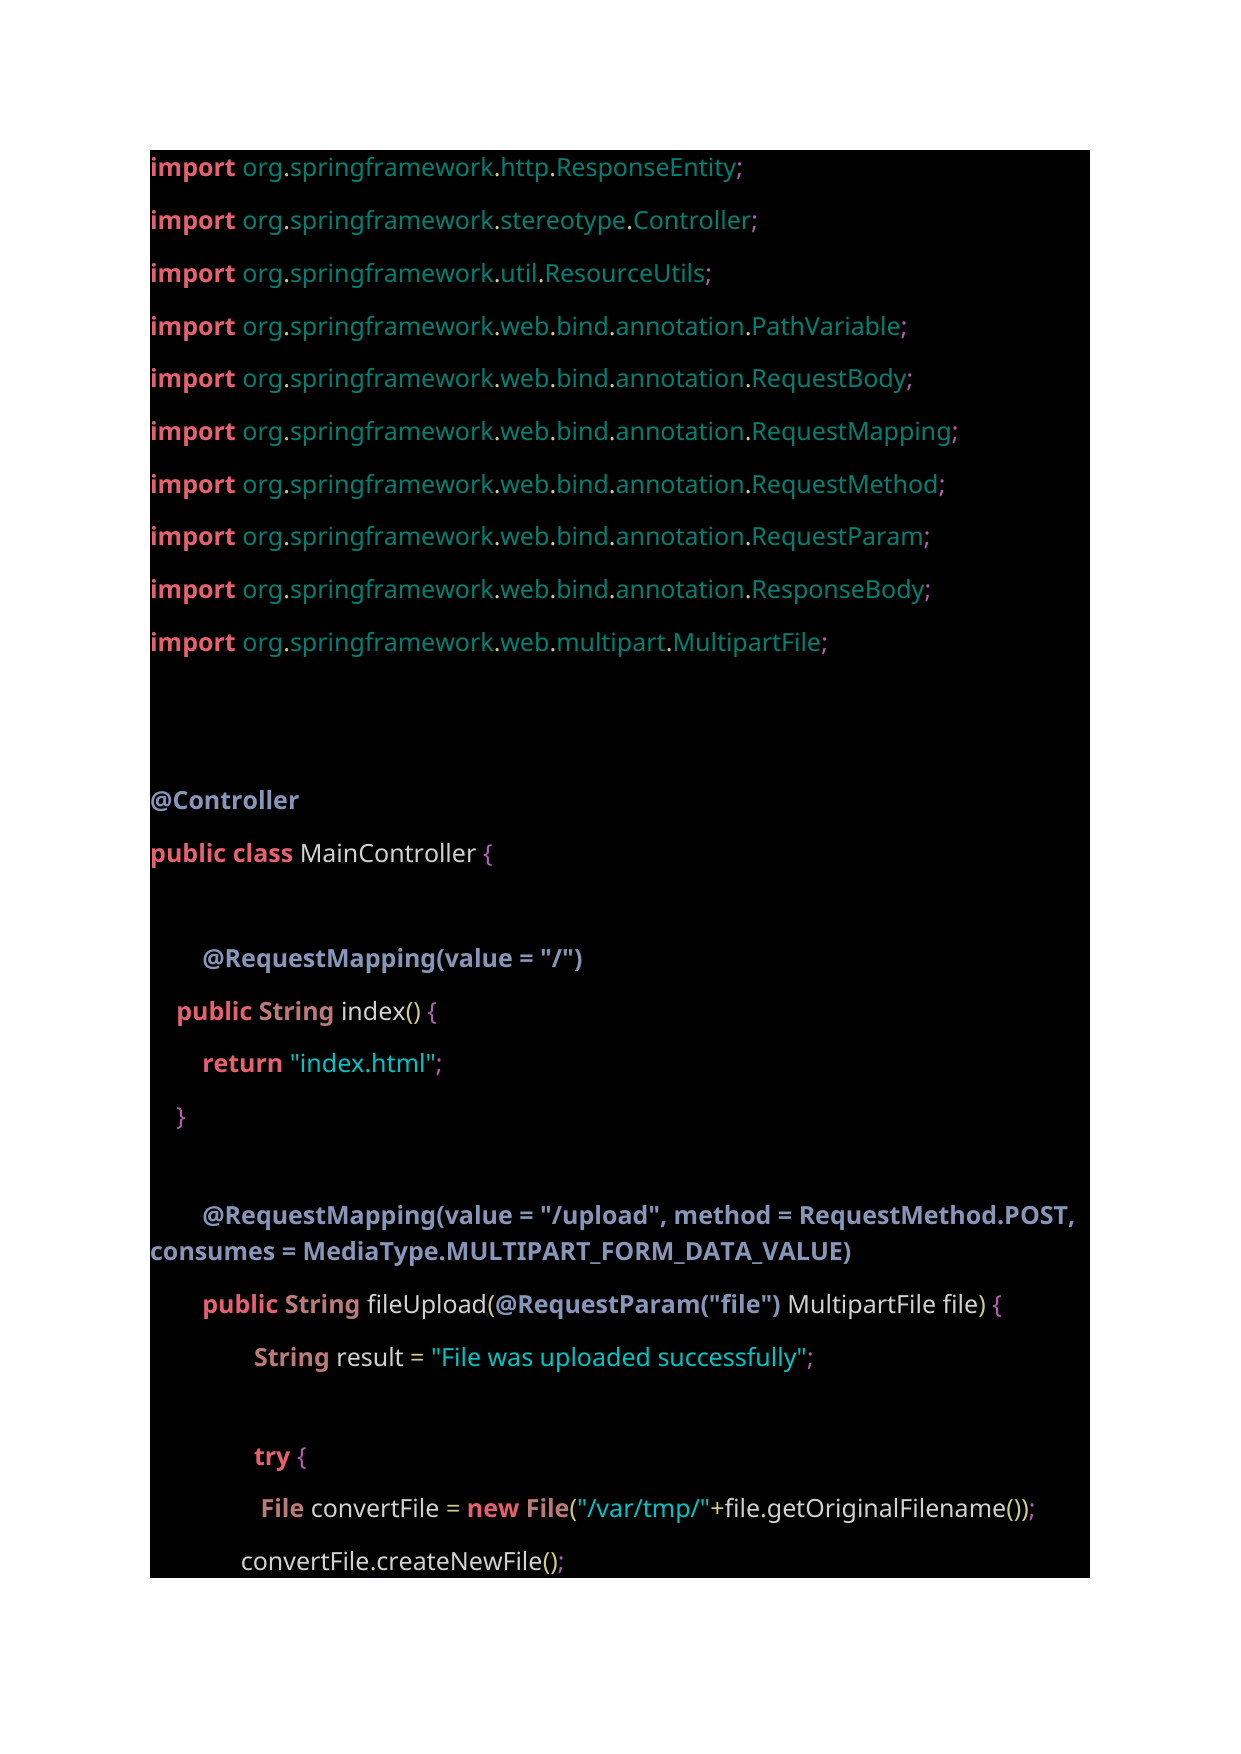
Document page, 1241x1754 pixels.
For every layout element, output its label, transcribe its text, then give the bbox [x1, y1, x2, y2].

text public class MainController { [150, 835, 1090, 869]
text } [150, 1099, 1090, 1133]
text import org.springframework.web.bind.annotation.RequestMethod; [150, 466, 1090, 500]
text File convertFile = new File("/var/tmp/"+file.getOriginalFilename()); [150, 1491, 1090, 1525]
text @RequestMapping(value = "/upload", method = RequestMethod.POST, consumes = MediaType.MULTIPART_FORM_DATA_VALUE) [150, 1198, 1090, 1268]
text import org.springframework.web.bind.annotation.RequestMapping; [150, 413, 1090, 448]
text import org.springframework.web.bind.annotation.ResponseBody; [150, 572, 1090, 606]
text public String fileUpload(@RequestParam("file") MultipartFile file) { [150, 1287, 1090, 1321]
text @Controller [150, 782, 1090, 817]
text import org.springframework.web.multipart.MultipartFile; [150, 624, 1090, 658]
text import org.springframework.web.bind.annotation.RequestBody; [150, 361, 1090, 395]
text @RequestMapping(value = "/") [150, 941, 1090, 975]
text import org.springframework.util.ResourceUtils; [150, 255, 1090, 289]
text import org.springframework.http.ResponseEntity; [150, 150, 1090, 184]
text import org.springframework.web.bind.annotation.PathVariable; [150, 308, 1090, 342]
text import org.springframework.web.bind.annotation.RequestParam; [150, 519, 1090, 553]
text convertFile.createNewFile(); [150, 1544, 1090, 1578]
text String result = "File was uploaded successfully"; [150, 1339, 1090, 1373]
text return "index.html"; [150, 1046, 1090, 1080]
text try { [150, 1438, 1090, 1472]
text public String index() { [150, 993, 1090, 1027]
text import org.springframework.stereotype.Controller; [150, 203, 1090, 237]
